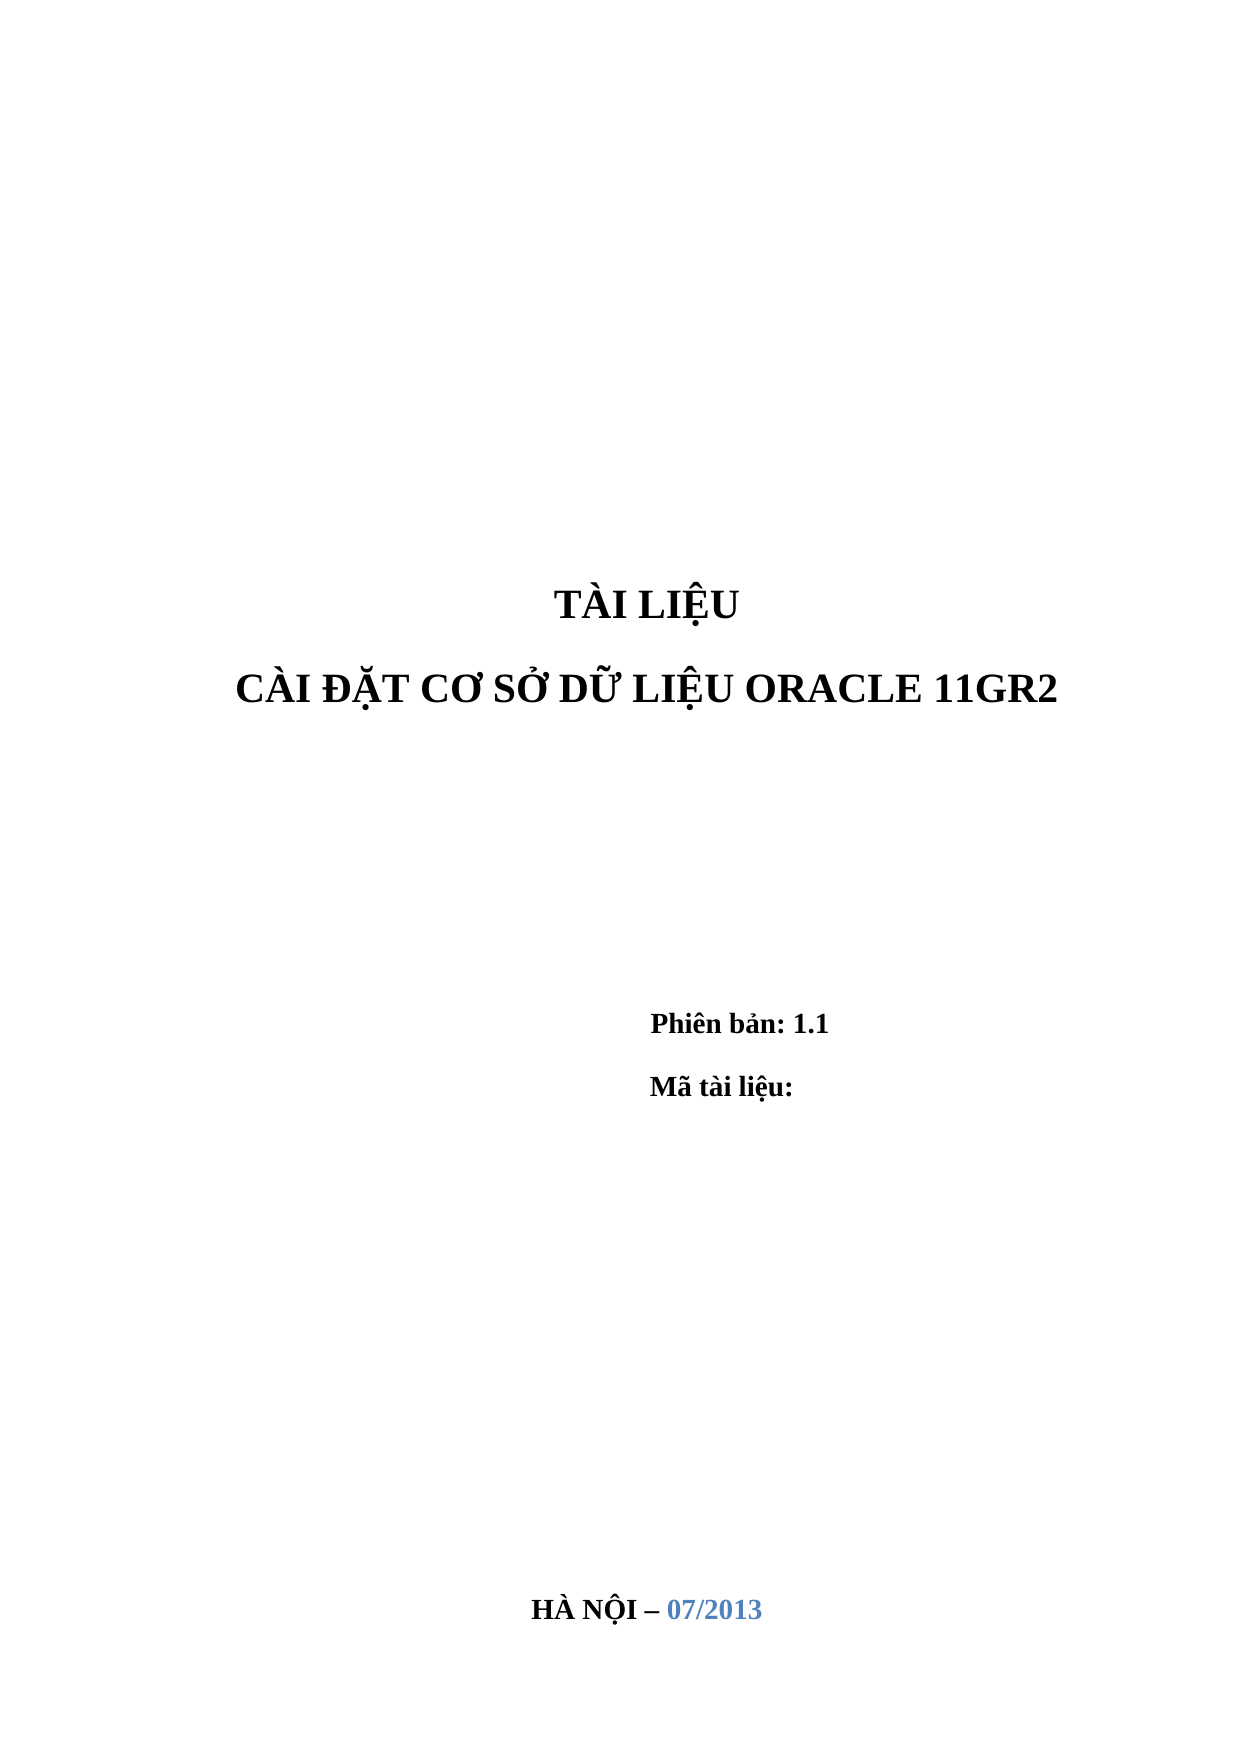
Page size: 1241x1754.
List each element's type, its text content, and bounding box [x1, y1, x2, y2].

title CÀI ĐẶT CƠ SỞ DỮ LIỆU ORACLE 11GR2 [159, 664, 1134, 712]
text Mã tài liệu: [234, 1069, 1134, 1103]
title TÀI LIỆU [159, 579, 1134, 627]
text Phiên bản: 1.1 [309, 1006, 1134, 1040]
text HÀ NỘI – 07/2013 [159, 1592, 1134, 1626]
